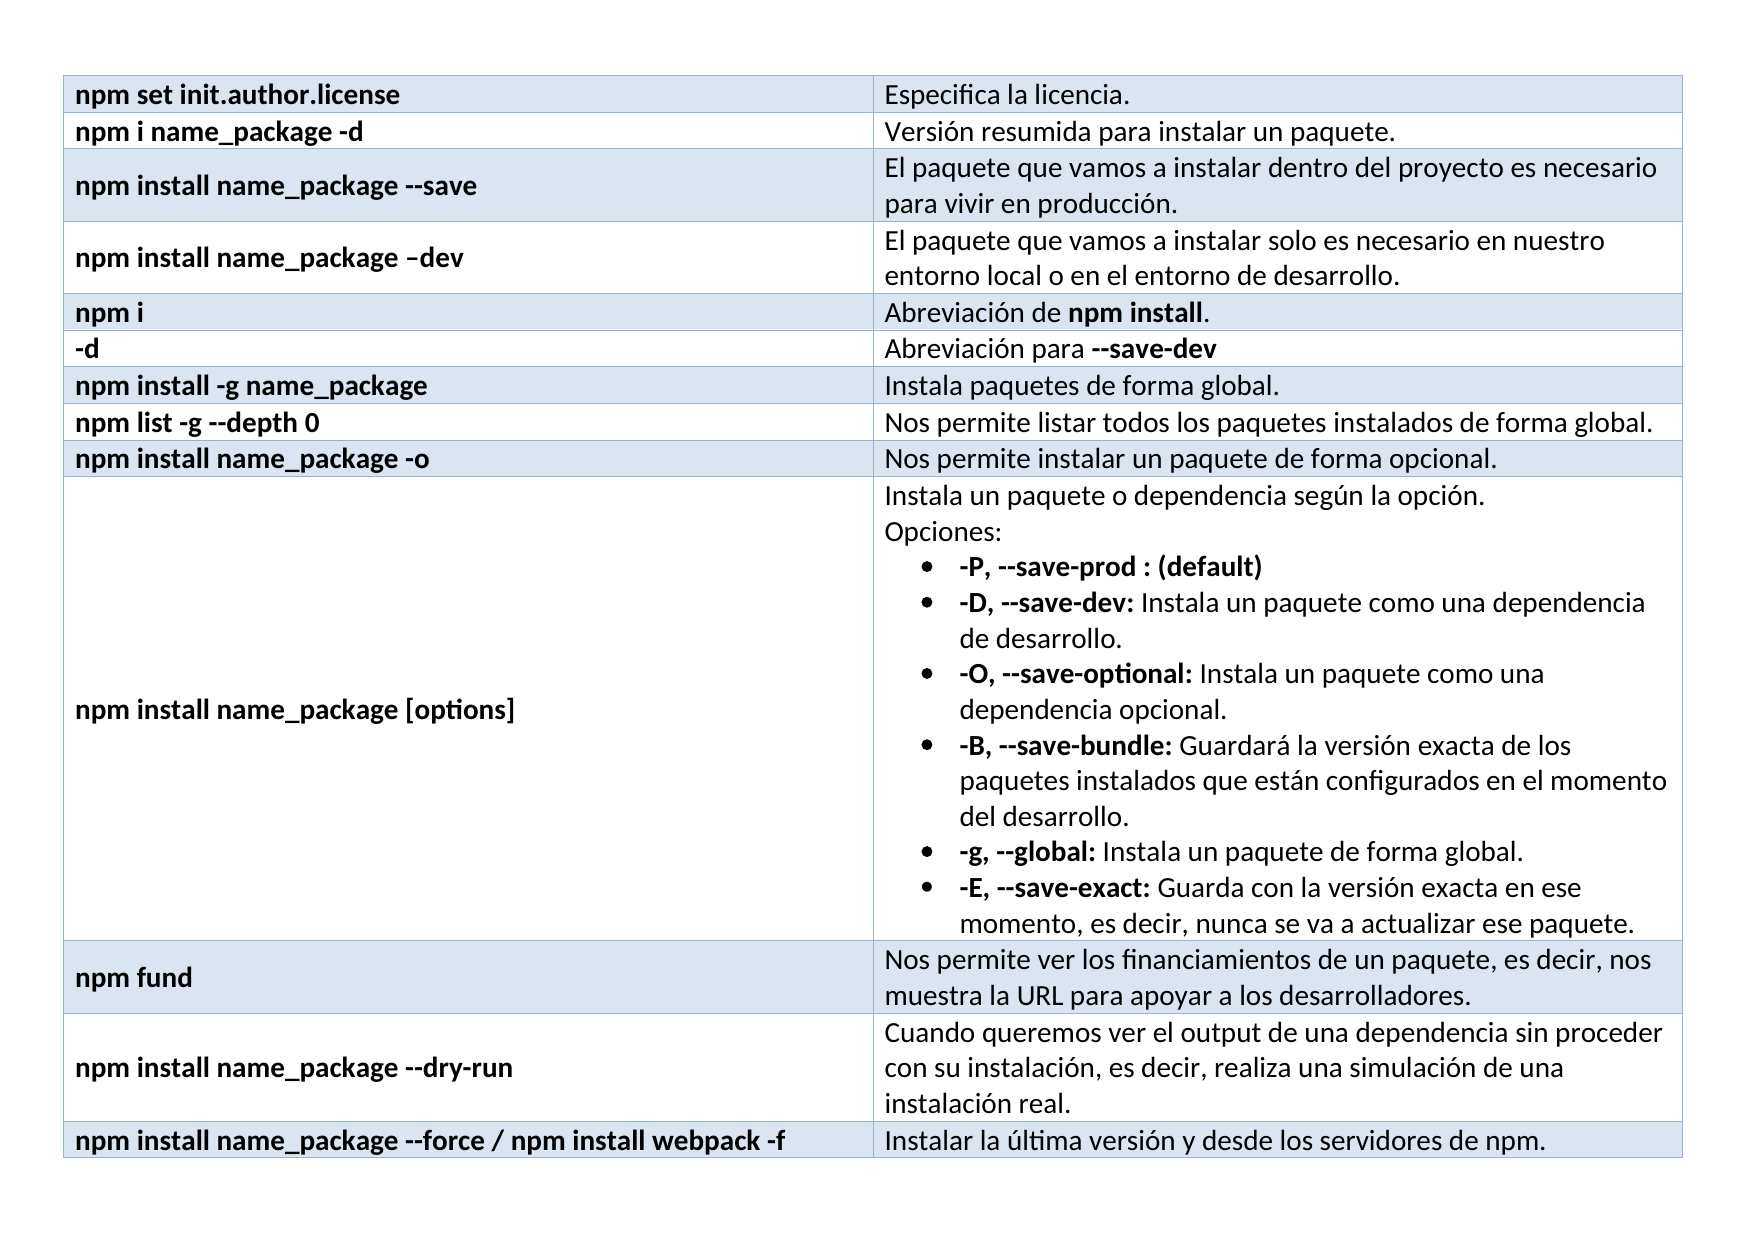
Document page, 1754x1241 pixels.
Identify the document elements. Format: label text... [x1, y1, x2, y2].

table_cell Versión resumida para instalar un paquete. [874, 113, 1682, 148]
table_cell Abreviación para --save-dev [874, 331, 1682, 366]
table_cell Abreviación de npm install. [874, 294, 1682, 329]
table_cell Especifica la licencia. [874, 76, 1682, 112]
table_cell npm install name_package --force / npm install webpack -f [64, 1122, 873, 1157]
table_cell npm install name_package -o [64, 441, 873, 476]
table_cell npm list -g --depth 0 [64, 404, 873, 439]
table_cell npm install name_package –dev [64, 222, 873, 293]
table_cell Nos permite instalar un paquete de forma opcional. [874, 441, 1682, 476]
table_cell Instala paquetes de forma global. [874, 367, 1682, 403]
table_cell El paquete que vamos a instalar dentro del proyecto es necesario para vivir en producción. [874, 149, 1682, 221]
table_cell Nos permite ver los financiamientos de un paquete, es decir, nos muestra la URL para apoyar a los desarrolladores. [874, 941, 1682, 1013]
table_cell npm i name_package -d [64, 113, 873, 148]
table_cell npm install name_package [options] [64, 477, 873, 940]
table_cell npm install name_package --dry-run [64, 1014, 873, 1121]
table_cell Nos permite listar todos los paquetes instalados de forma global. [874, 404, 1682, 439]
table_cell Instalar la última versión y desde los servidores de npm. [874, 1122, 1682, 1157]
table_cell Cuando queremos ver el output de una dependencia sin proceder con su instalación, es decir, realiza una simulación de una instalación real. [874, 1014, 1682, 1121]
table_cell Instala un paquete o dependencia según la opción. Opciones: -P, --save-prod : (default) -D, --save-dev: Instala un paquete como una dependencia de desarrollo. -O, --save-optional: Instala un paquete como una dependencia opcional. -B, --save-bundle: Guardará la versión exacta de los paquetes instalados que están configurados en el momento del desarrollo. -g, --global: Instala un paquete de forma global. -E, --save-exact: Guarda con la versión exacta en ese momento, es decir, nunca se va a actualizar ese paquete. [874, 477, 1682, 940]
table_cell El paquete que vamos a instalar solo es necesario en nuestro entorno local o en el entorno de desarrollo. [874, 222, 1682, 293]
table_cell npm fund [64, 941, 873, 1013]
table_cell -d [64, 331, 873, 366]
table_cell npm i [64, 294, 873, 329]
table_cell npm install name_package --save [64, 149, 873, 221]
table_cell npm install -g name_package [64, 367, 873, 403]
table_cell npm set init.author.license [64, 76, 873, 112]
